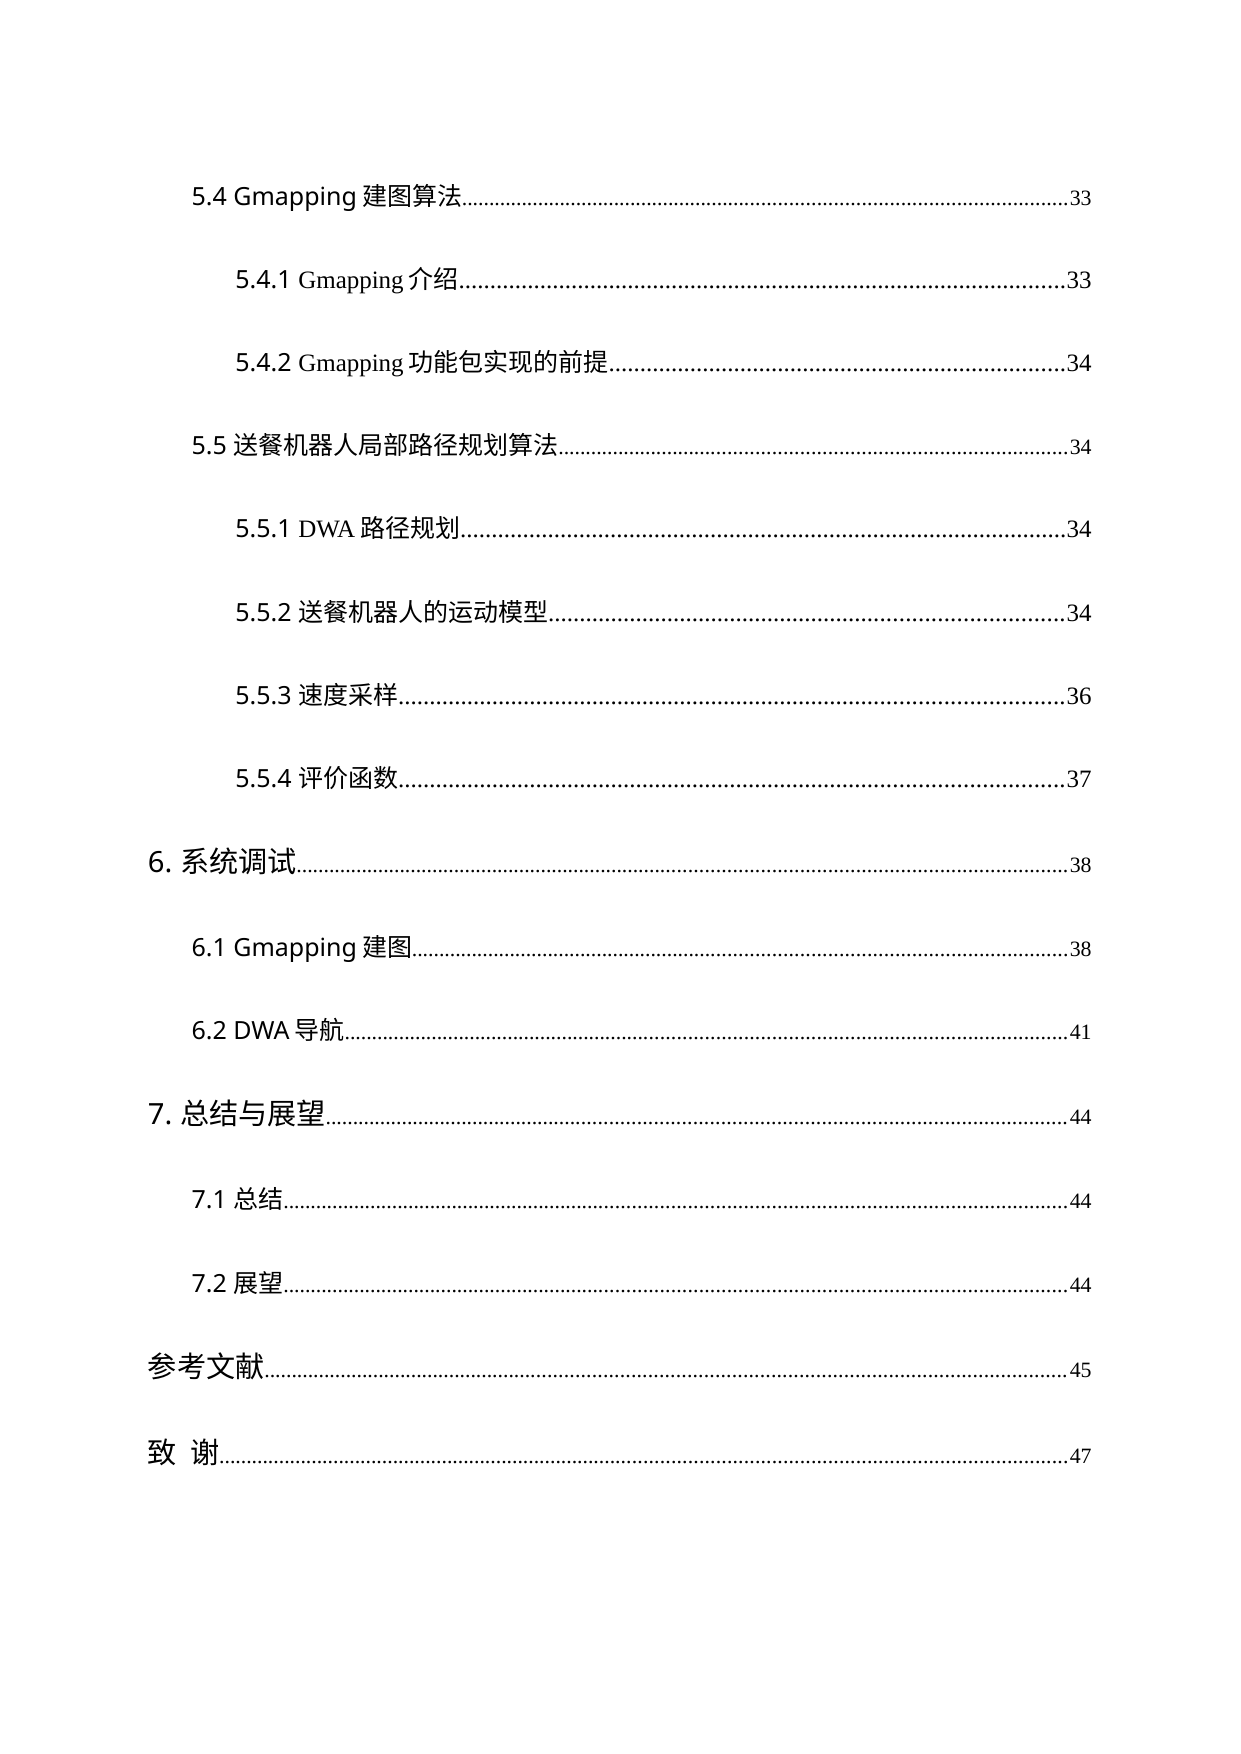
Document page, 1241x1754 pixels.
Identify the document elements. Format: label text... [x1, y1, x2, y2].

text 5.5 送餐机器人局部路径规划算法 34 [191, 411, 1092, 476]
text 6.2 DWA导航 41 [191, 996, 1092, 1061]
text 5.5.3 速度采样 36 [235, 661, 1092, 726]
text 参考文献 45 [148, 1332, 1092, 1397]
text 5.5.4 评价函数 37 [235, 744, 1092, 809]
text 7.2 展望 44 [191, 1249, 1092, 1314]
text 5.4 Gmapping建图算法 33 [191, 162, 1092, 227]
text 致 谢 47 [148, 1418, 1092, 1483]
text 6. 系统调试 38 [148, 827, 1092, 892]
text 5.4.2 Gmapping功能包实现的前提 34 [235, 328, 1092, 393]
text 6.1 Gmapping建图 38 [191, 913, 1092, 978]
text 5.5.2 送餐机器人的运动模型 34 [235, 578, 1092, 643]
text 5.4.1 Gmapping介绍 33 [235, 245, 1092, 310]
text 5.5.1 DWA路径规划 34 [235, 494, 1092, 559]
text 7. 总结与展望 44 [148, 1079, 1092, 1144]
text 7.1 总结 44 [191, 1166, 1092, 1231]
